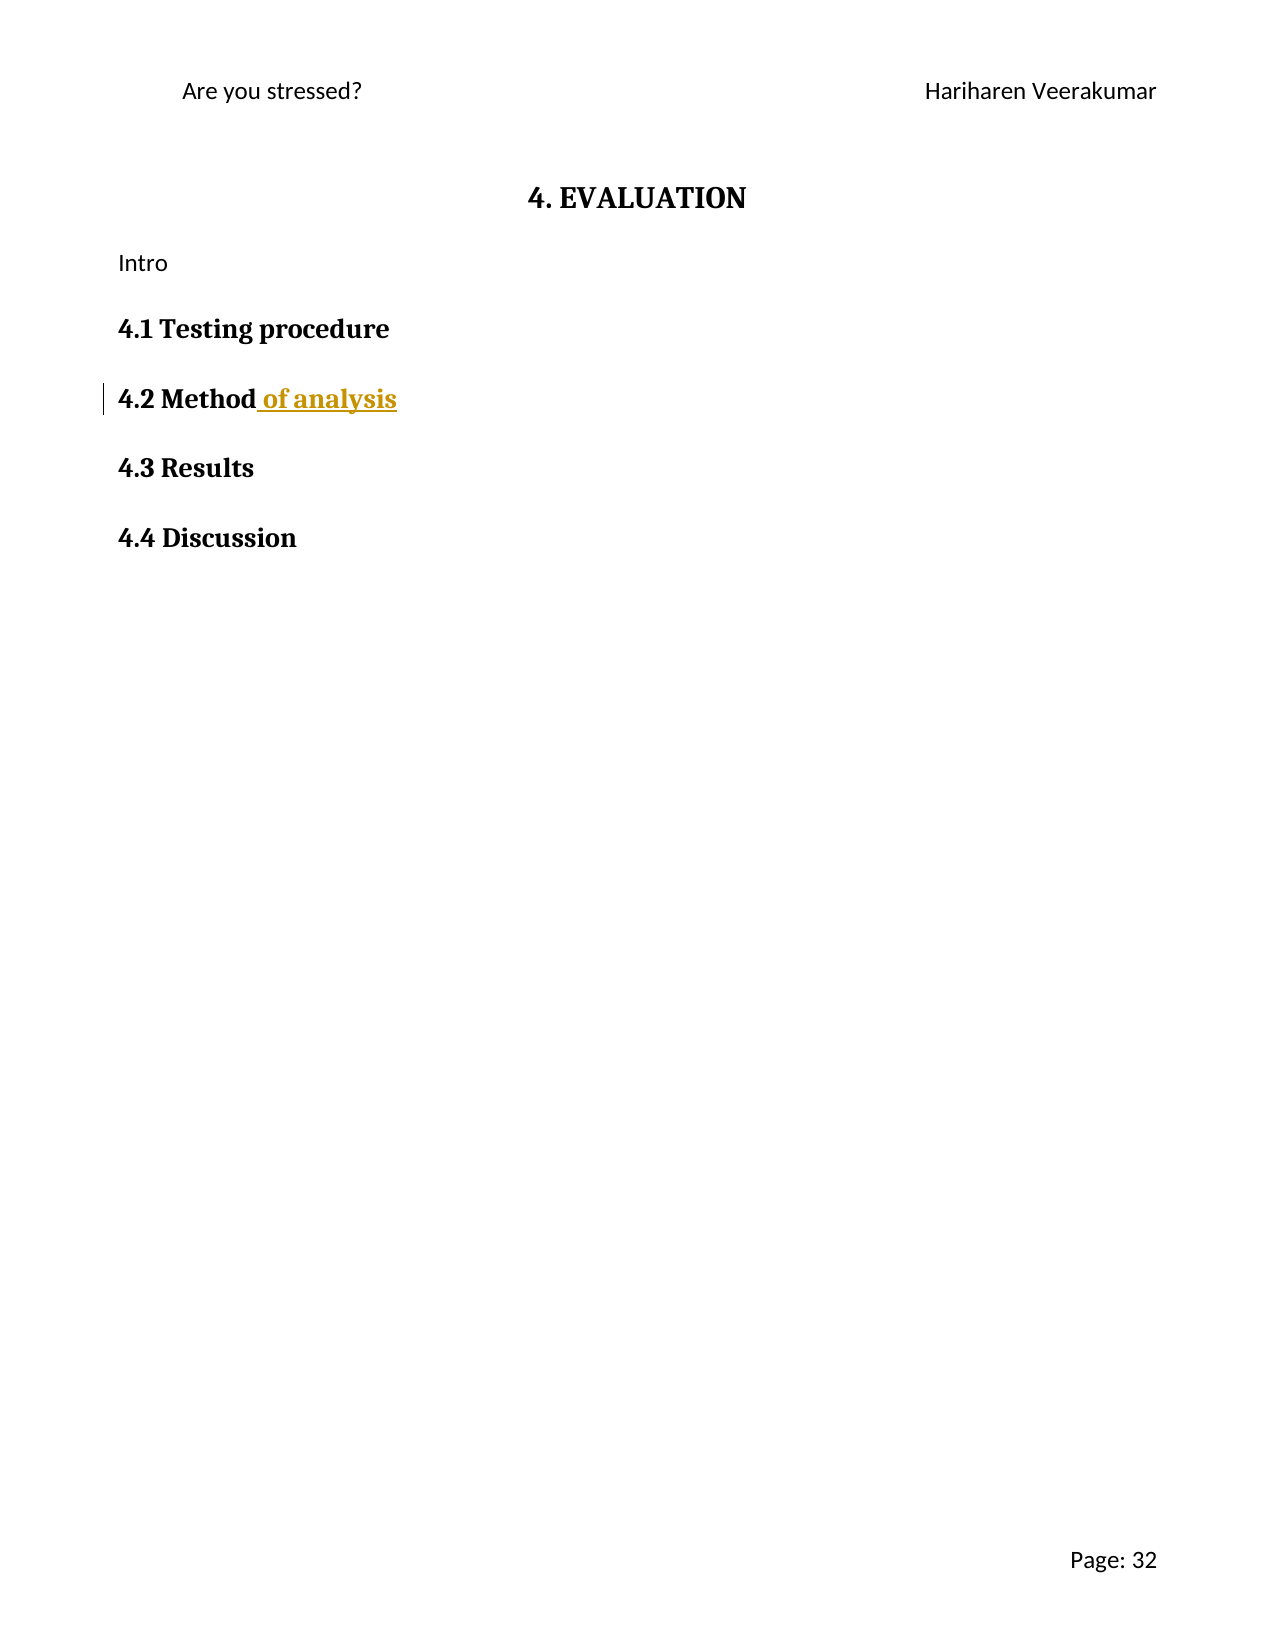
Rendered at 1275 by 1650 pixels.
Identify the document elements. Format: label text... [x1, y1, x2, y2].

subtitle 4.4 Discussion [118, 522, 1157, 554]
subtitle 4.1 Testing procedure [118, 313, 1157, 346]
subtitle 4. Evaluation [118, 181, 1157, 217]
subtitle 4.2 Method [118, 383, 1157, 415]
text Intro [118, 247, 1157, 277]
subtitle 4.3 Results [118, 452, 1157, 485]
